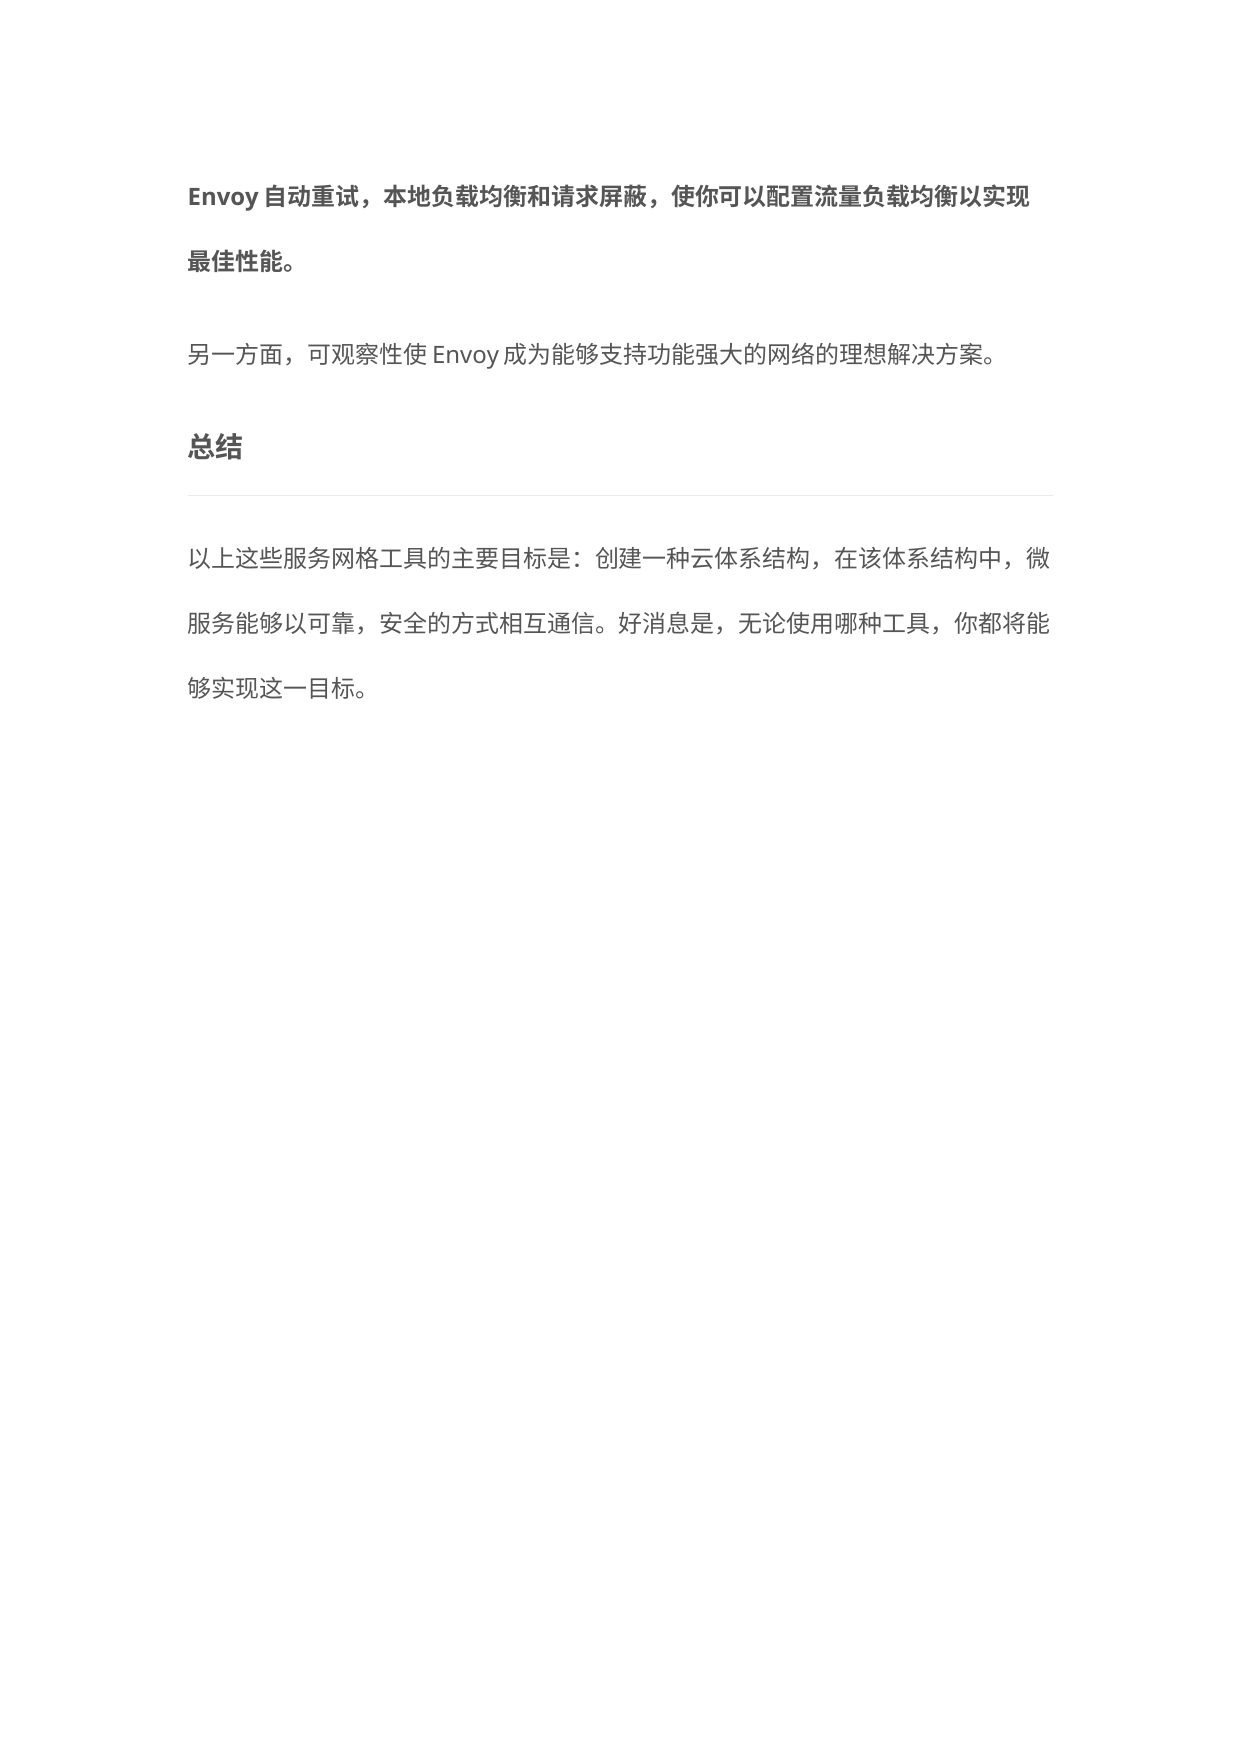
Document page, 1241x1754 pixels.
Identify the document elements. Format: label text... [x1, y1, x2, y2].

text Envoy自动重试，本地负载均衡和请求屏蔽，使你可以配置流量负载均衡以实现最佳性能。 [187, 162, 1053, 292]
text 另一方面，可观察性使Envoy成为能够支持功能强大的网络的理想解决方案。 [187, 320, 1053, 385]
text 以上这些服务网格工具的主要目标是：创建一种云体系结构，在该体系结构中，微服务能够以可靠，安全的方式相互通信。好消息是，无论使用哪种工具，你都将能够实现这一目标。 [187, 524, 1053, 719]
text 总结 [187, 413, 1053, 496]
